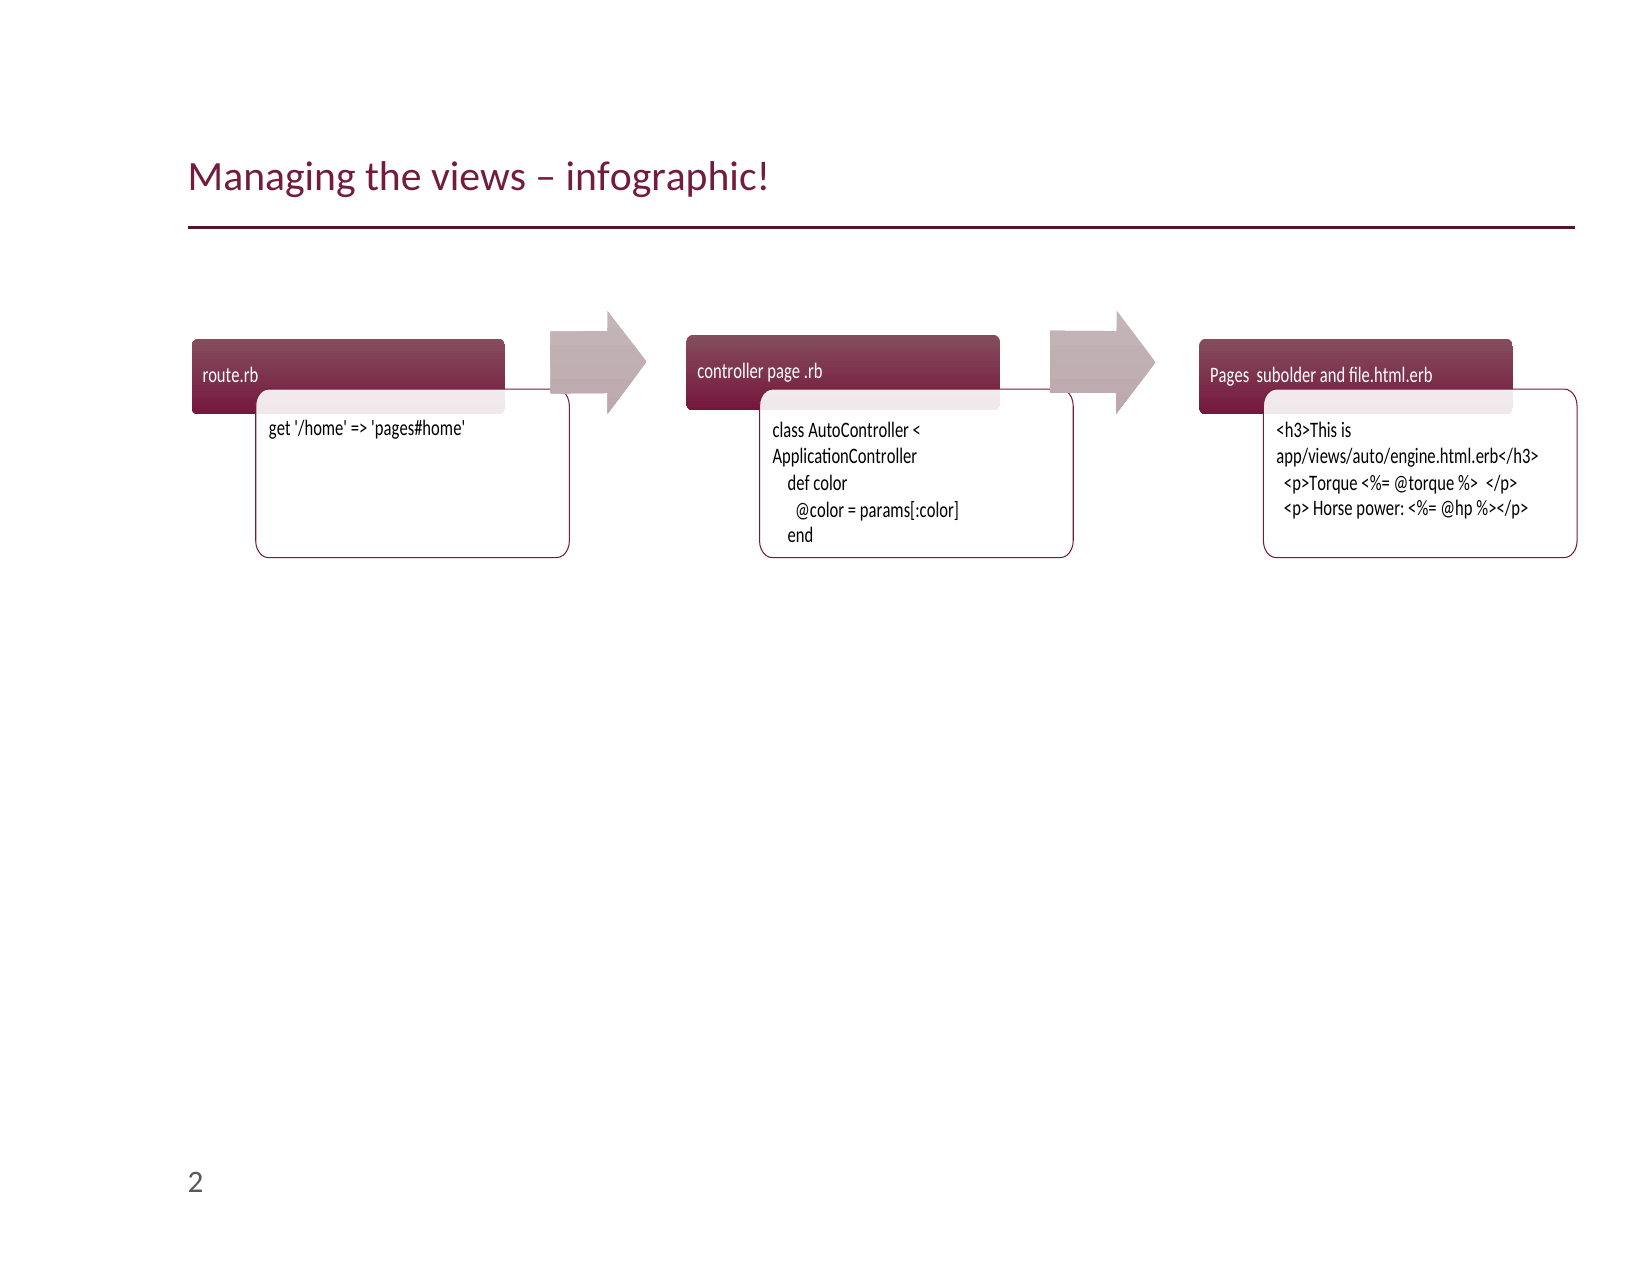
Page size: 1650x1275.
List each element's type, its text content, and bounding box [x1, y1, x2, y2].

subtitle Managing the views – infographic! [187, 150, 1575, 229]
